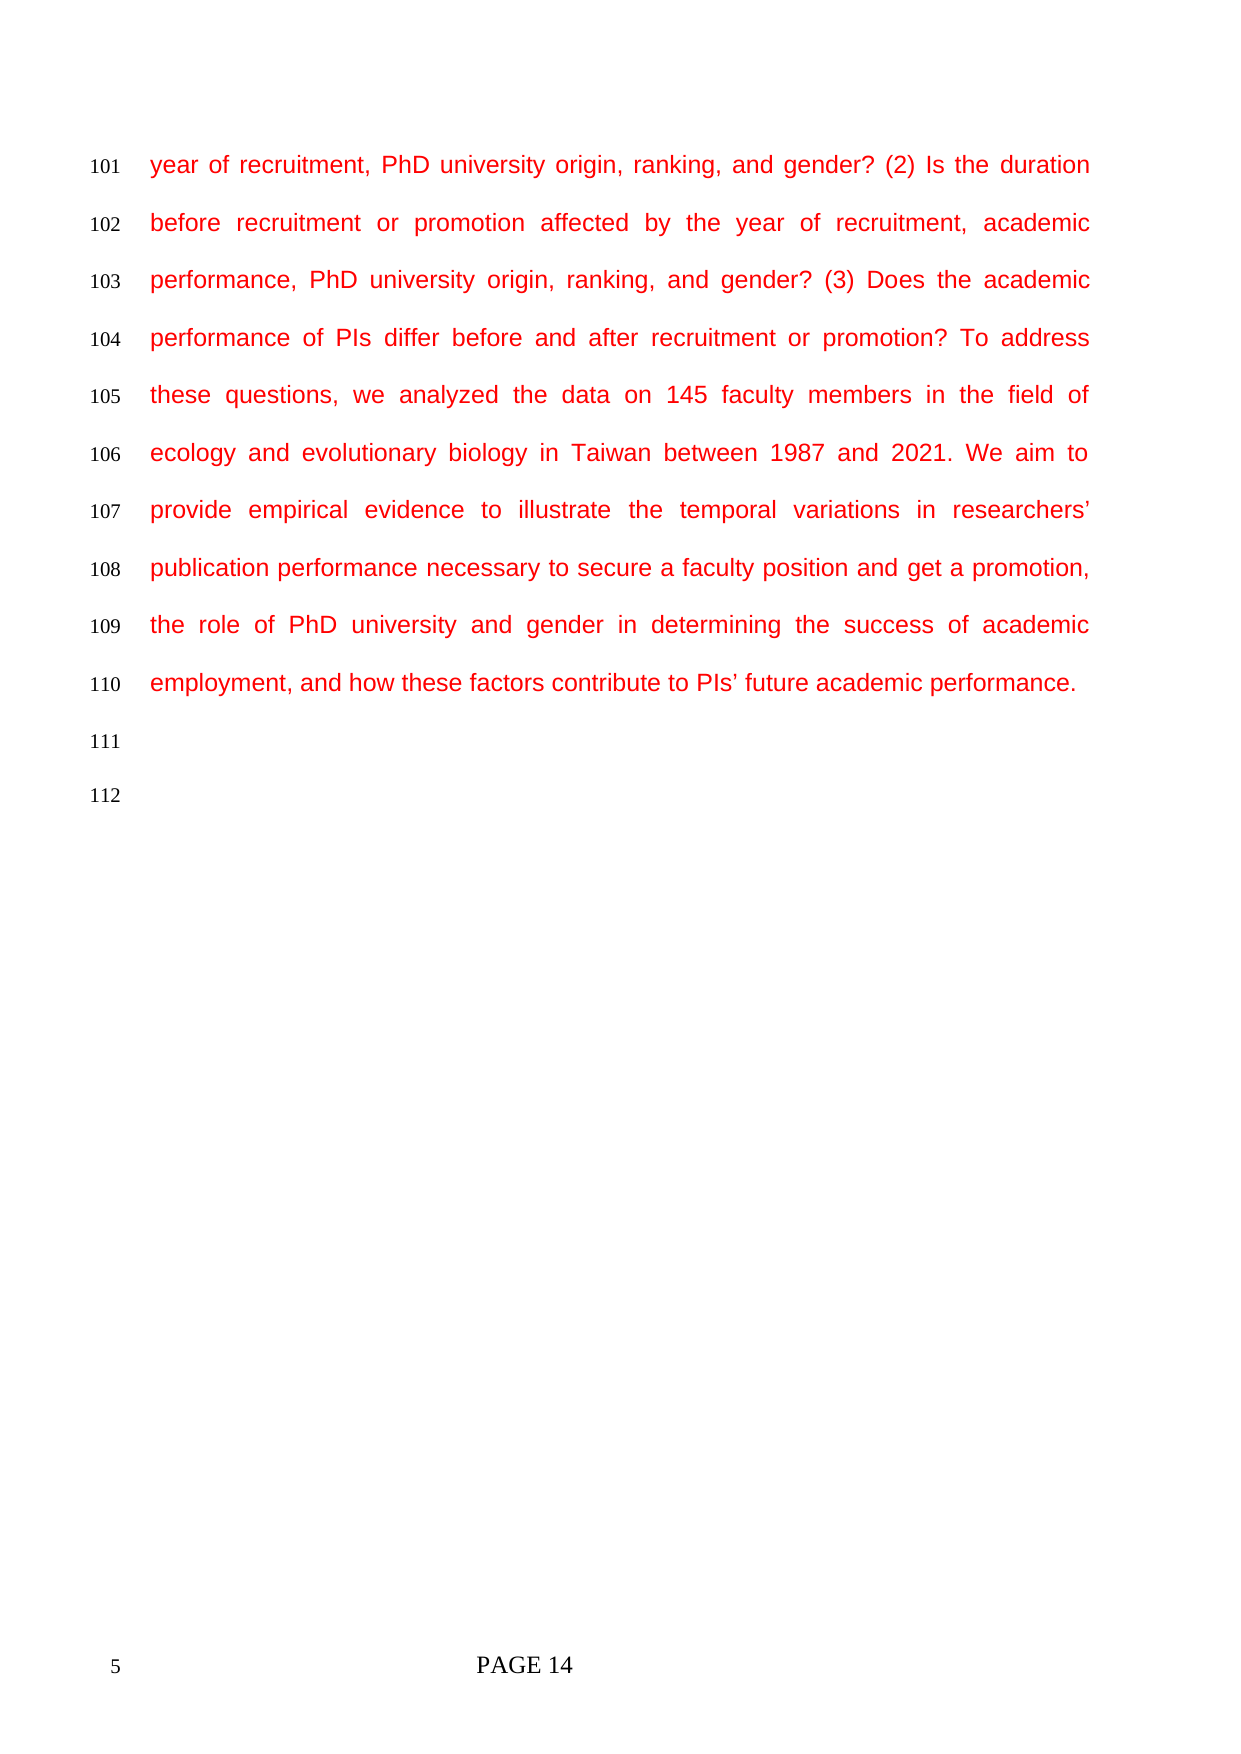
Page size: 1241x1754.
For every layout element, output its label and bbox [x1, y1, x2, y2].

text [150, 150, 1090, 696]
